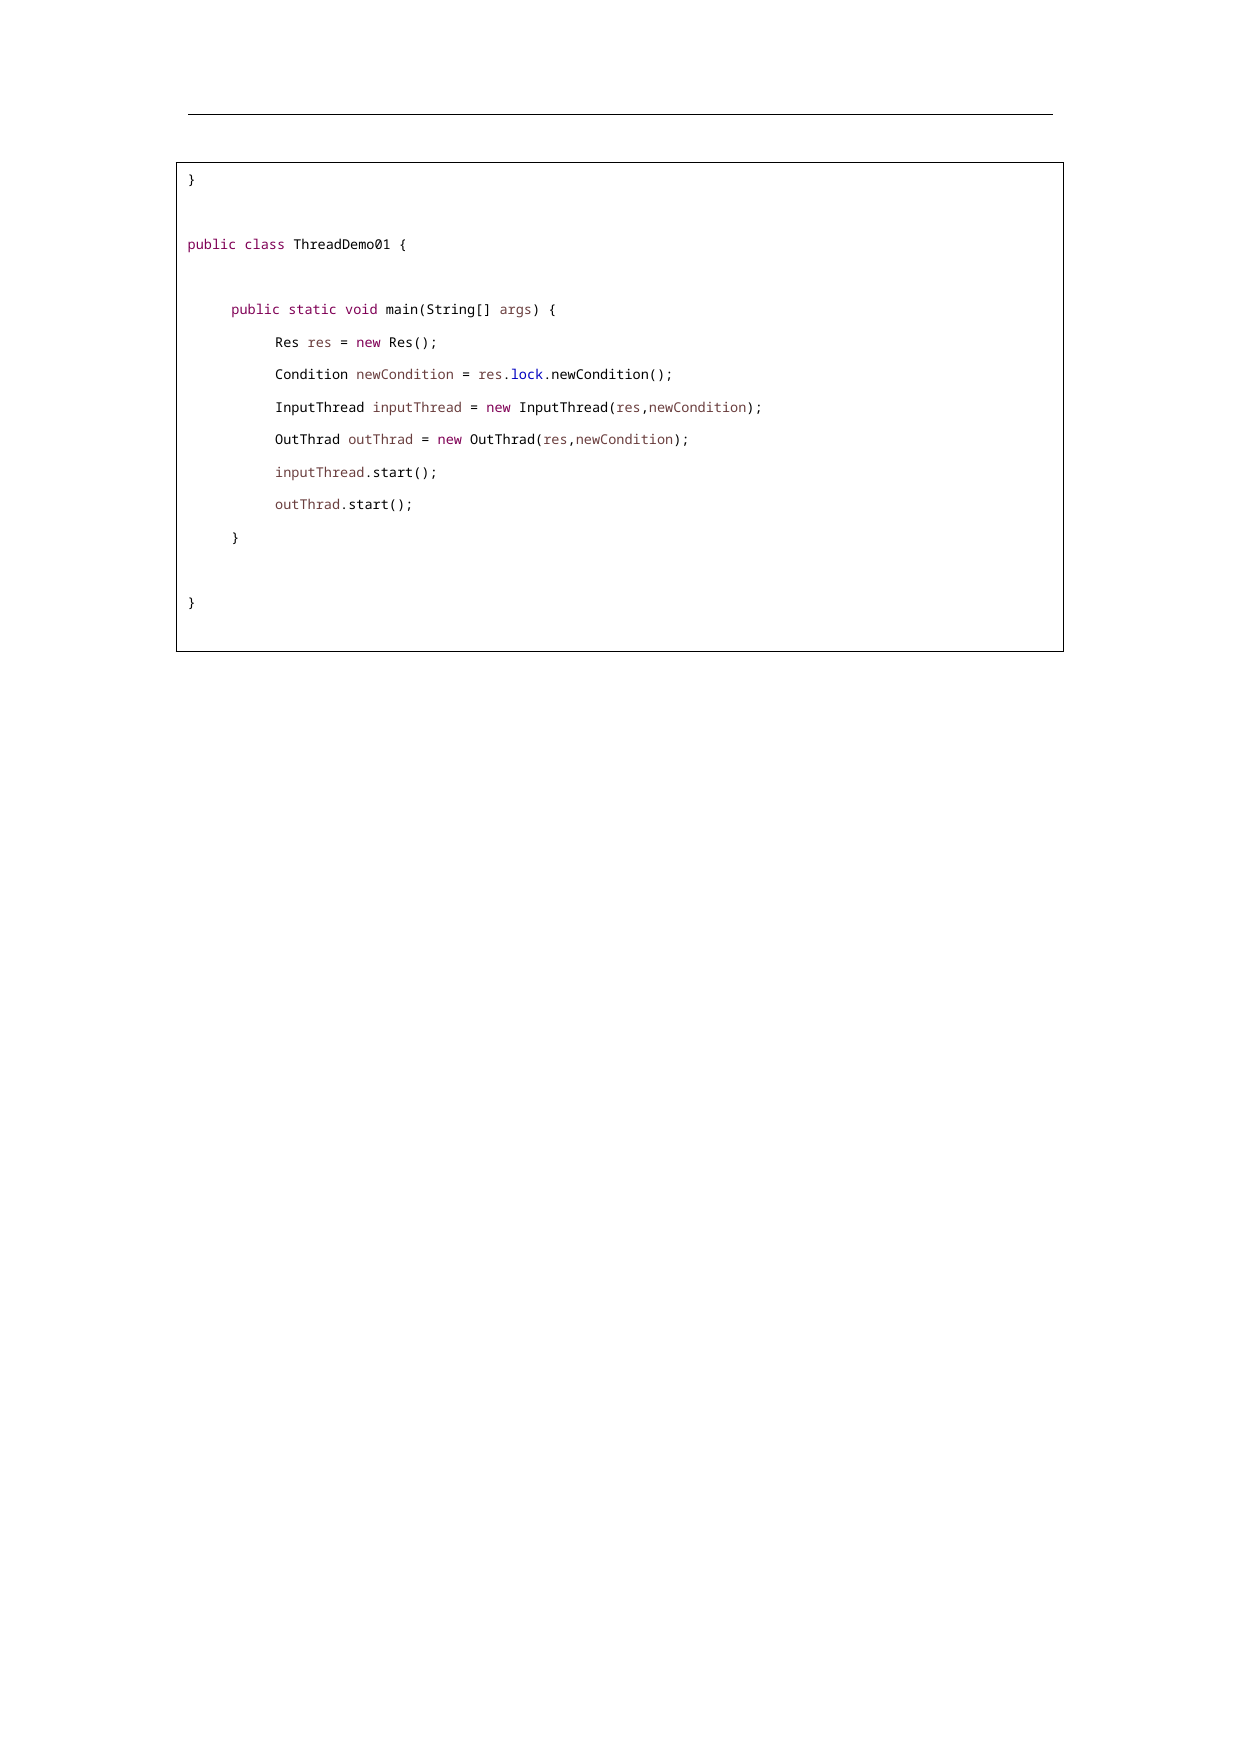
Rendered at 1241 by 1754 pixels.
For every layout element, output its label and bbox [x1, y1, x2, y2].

table_header [177, 163, 1063, 651]
